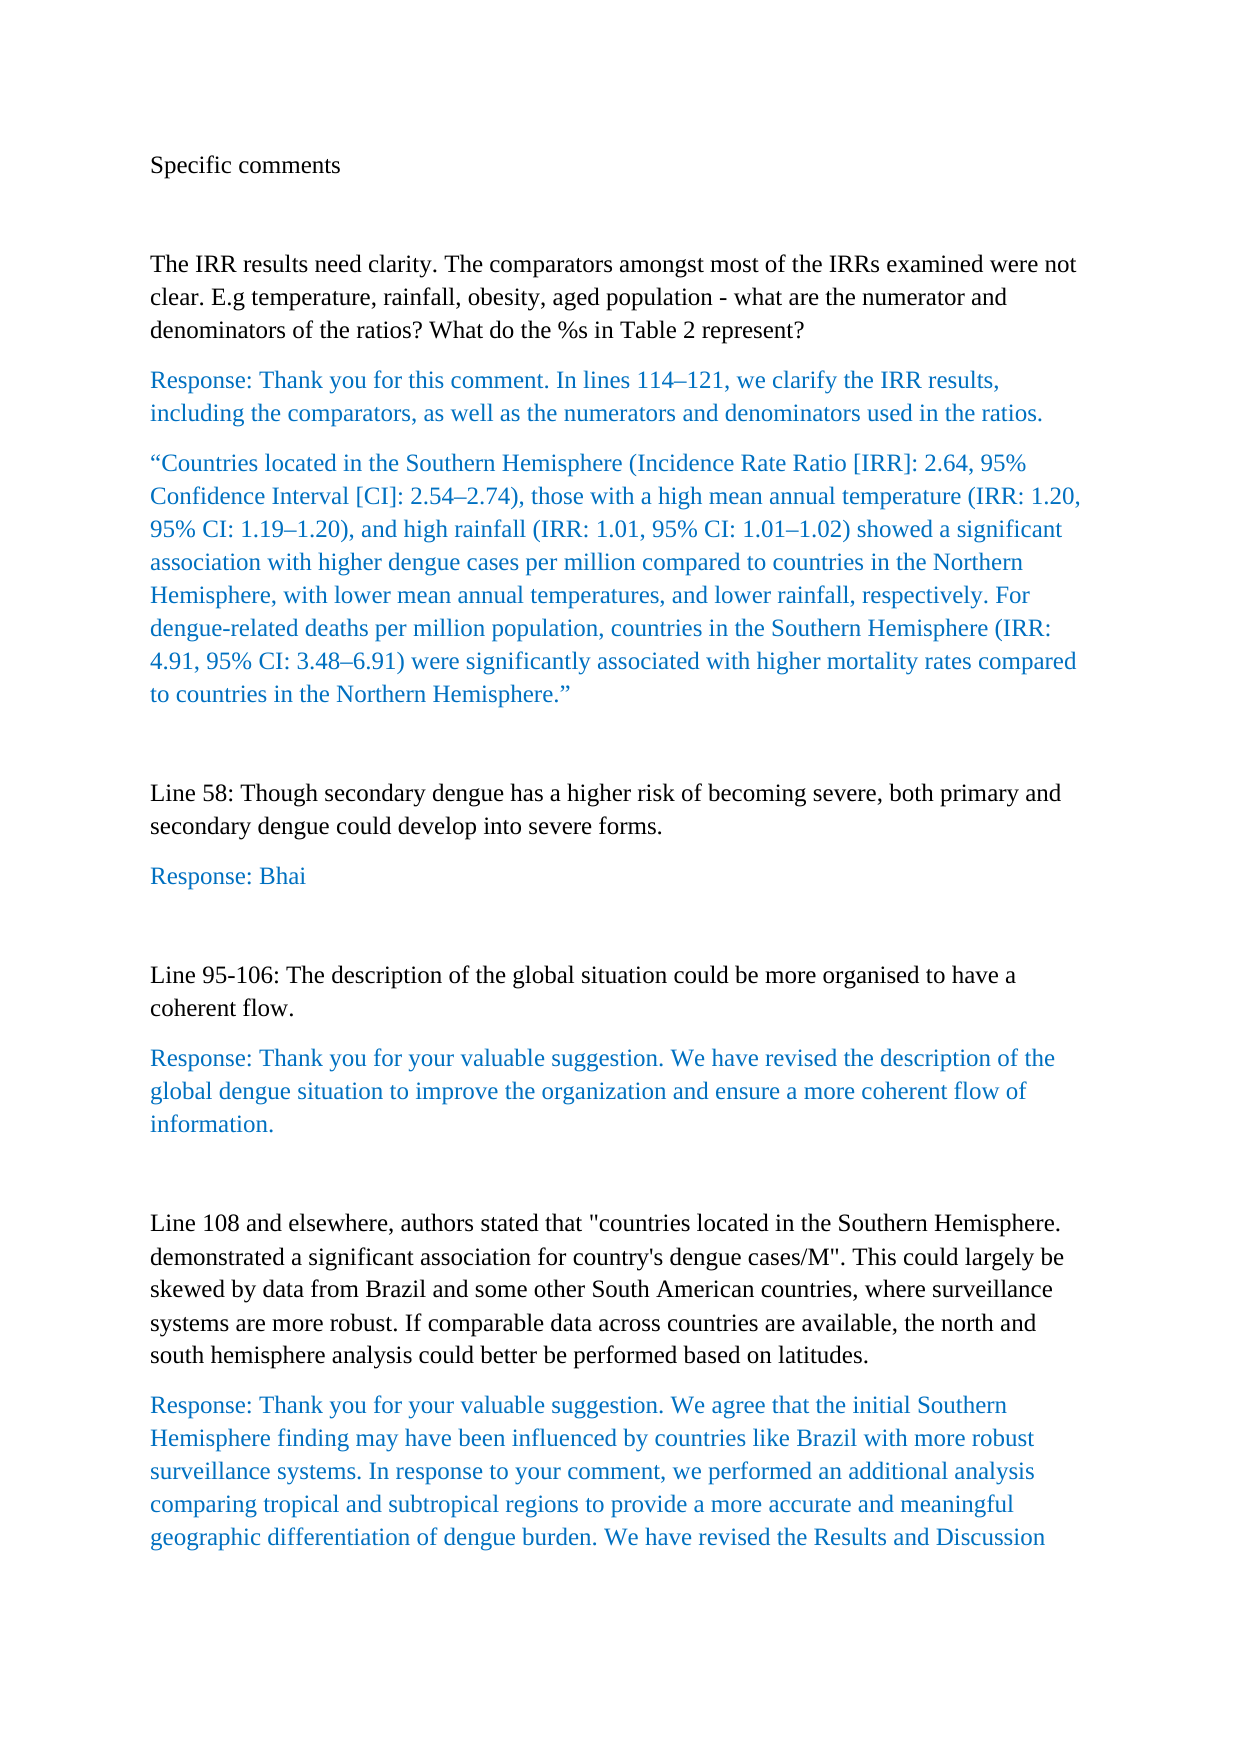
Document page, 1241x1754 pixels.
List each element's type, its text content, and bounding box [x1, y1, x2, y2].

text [150, 1390, 1090, 1551]
text Line 58: Though secondary dengue has a higher risk of becoming severe, both primary and secondary dengue could develop into severe forms. [150, 778, 1090, 840]
text Line 108 and elsewhere, authors stated that "countries located in the Southern Hemisphere. demonstrated a significant association for country's dengue cases/M". This could largely be skewed by data from Brazil and some other South American countries, where surveillance systems are more robust. If comparable data across countries are available, the north and south hemisphere analysis could better be performed based on latitudes. [150, 1208, 1090, 1369]
text “Countries located in the Southern Hemisphere (Incidence Rate Ratio [IRR]: 2.64, 95% Confidence Interval [CI]: 2.54–2.74), those with a high mean annual temperature (IRR: 1.20, 95% CI: 1.19–1.20), and high rainfall (IRR: 1.01, 95% CI: 1.01–1.02) showed a significant association with higher dengue cases per million compared to countries in the Northern Hemisphere, with lower mean annual temperatures, and lower rainfall, respectively. For dengue-related deaths per million population, countries in the Southern Hemisphere (IRR: 4.91, 95% CI: 3.48–6.91) were significantly associated with higher mortality rates compared to countries in the Northern Hemisphere.” [150, 448, 1090, 708]
text The IRR results need clarity. The comparators amongst most of the IRRs examined were not clear. E.g temperature, rainfall, obesity, aged population - what are the numerator and denominators of the ratios? What do the %s in Table 2 represent? [150, 249, 1090, 344]
text Specific comments [150, 150, 1090, 179]
text Line 95-106: The description of the global situation could be more organised to have a coherent flow. [150, 960, 1090, 1022]
text Response: Thank you for your valuable suggestion. We have revised the description of the global dengue situation to improve the organization and ensure a more coherent flow of information. [150, 1043, 1090, 1138]
text Response: Bhai [150, 861, 1090, 890]
text Response: Thank you for this comment. In lines 114–121, we clarify the IRR results, including the comparators, as well as the numerators and denominators used in the ratios. [150, 365, 1090, 427]
